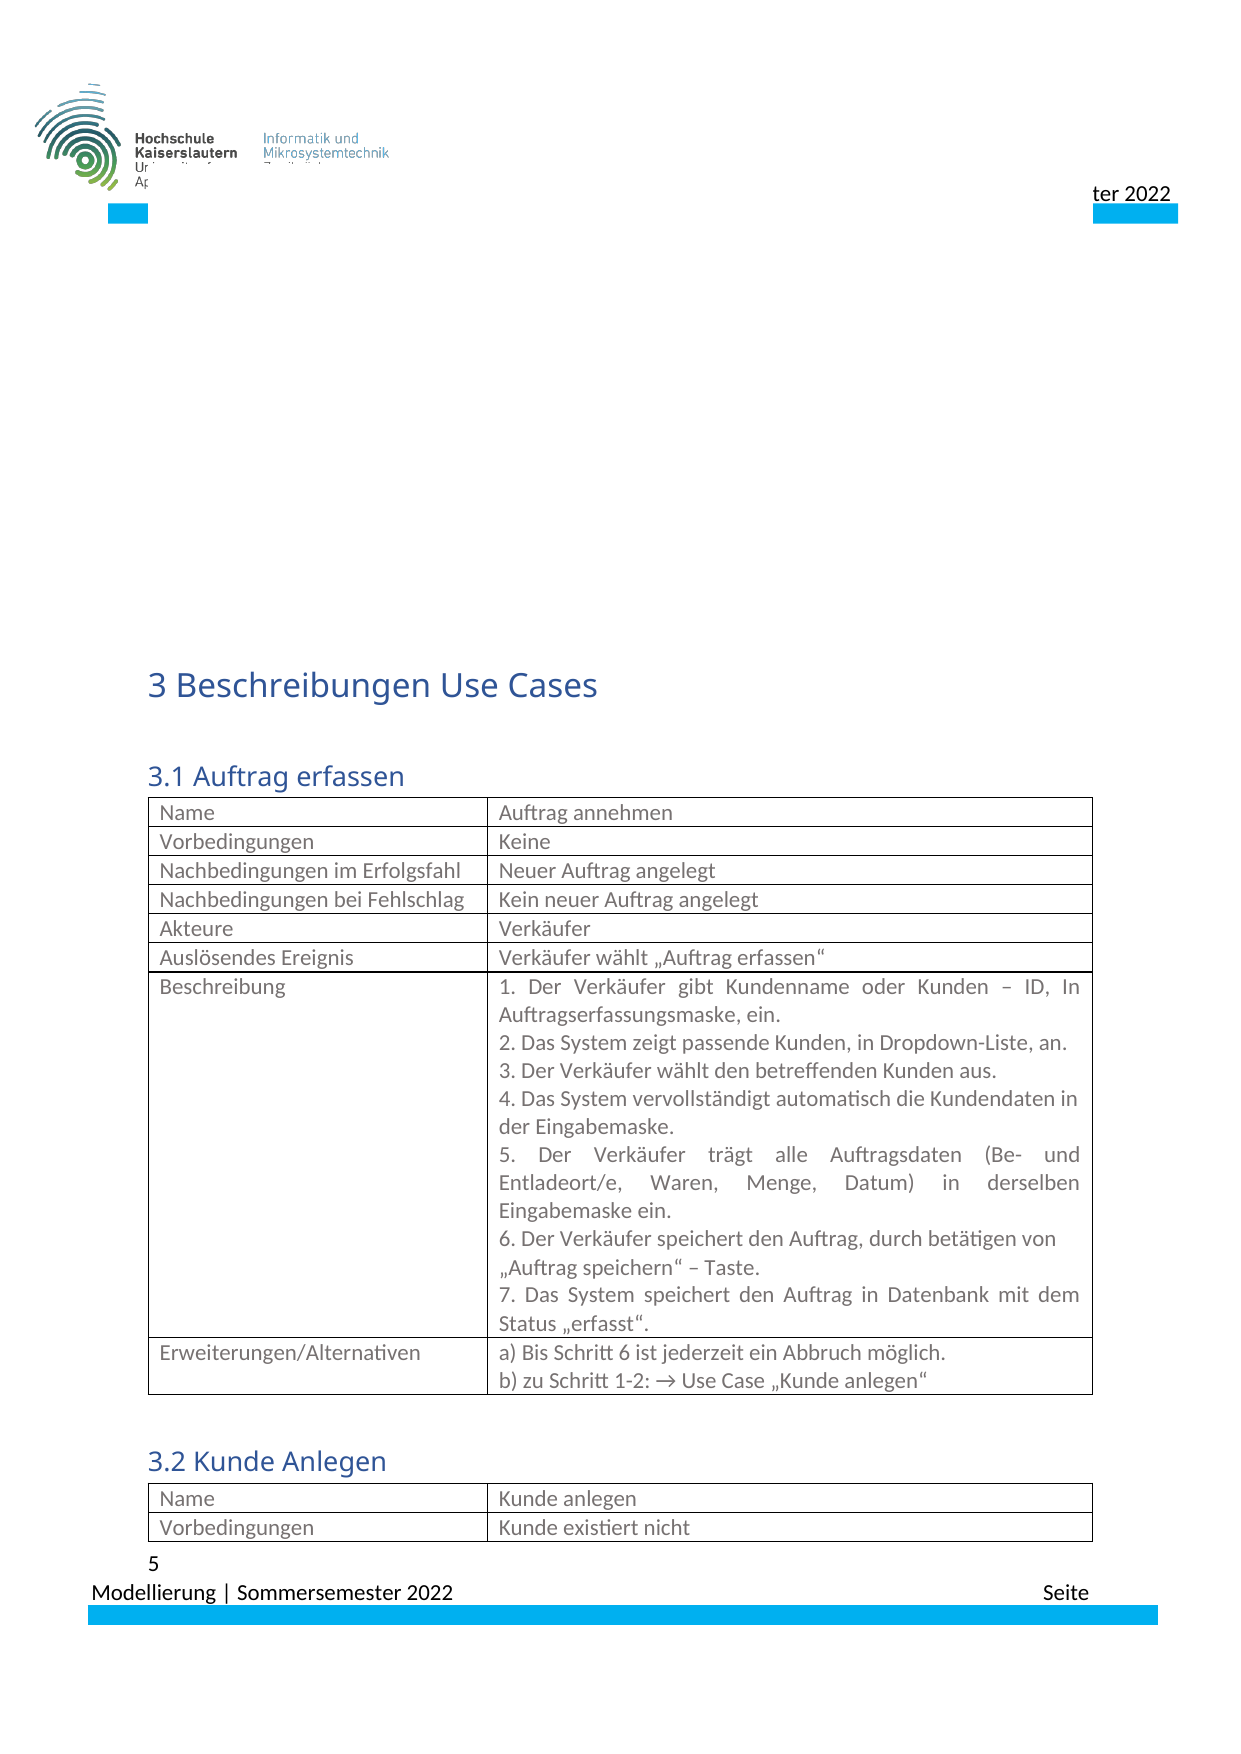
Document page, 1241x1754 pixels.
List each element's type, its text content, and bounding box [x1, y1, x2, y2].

table_cell Auslösendes Ereignis [149, 943, 487, 971]
picture [34, 83, 390, 191]
table_cell Beschreibung [149, 973, 487, 1337]
table_cell Neuer Auftrag angelegt [488, 856, 1092, 884]
table_cell Verkäufer wählt „Auftrag erfassen“ [488, 943, 1092, 971]
table_cell Akteure [149, 914, 487, 942]
table_cell 1. Der Verkäufer gibt Kundenname oder Kunden – ID, In Auftragserfassungsmaske, ein. 2. Das System zeigt passende Kunden, in Dropdown-Liste, an. 3. Der Verkäufer wählt den betreffenden Kunden aus. 4. Das System vervollständigt automatisch die Kundendaten in der Eingabemaske. 5. Der Verkäufer trägt alle Auftragsdaten (Be- und Entladeort/e, Waren, Menge, Datum) in derselben Eingabemaske ein. 6. Der Verkäufer speichert den Auftrag, durch betätigen von „Auftrag speichern“ – Taste. 7. Das System speichert den Auftrag in Datenbank mit dem Status „erfasst“. [488, 973, 1092, 1337]
table_cell Vorbedingungen [149, 1513, 487, 1541]
table_header Kunde anlegen [488, 1484, 1092, 1512]
table_cell Keine [488, 827, 1092, 855]
subtitle 3.2 Kunde Anlegen [148, 1443, 1093, 1480]
table_header Name [149, 1484, 487, 1512]
subtitle 3.1 Auftrag erfassen [148, 757, 1093, 794]
table_cell Vorbedingungen [149, 827, 487, 855]
table_cell Nachbedingungen im Erfolgsfahl [149, 856, 487, 884]
table_cell Verkäufer [488, 914, 1092, 942]
table_cell Nachbedingungen bei Fehlschlag [149, 885, 487, 913]
table_cell Kunde existiert nicht [488, 1513, 1092, 1541]
table_header Auftrag annehmen [488, 798, 1092, 826]
table_header Name [149, 798, 487, 826]
table_cell Erweiterungen/Alternativen [149, 1338, 487, 1394]
table_cell a) Bis Schritt 6 ist jederzeit ein Abbruch möglich. b) zu Schritt 1-2: → Use Case „Kunde anlegen“ [488, 1338, 1092, 1394]
subtitle 3 Beschreibungen Use Cases [148, 661, 1093, 707]
table_cell Kein neuer Auftrag angelegt [488, 885, 1092, 913]
